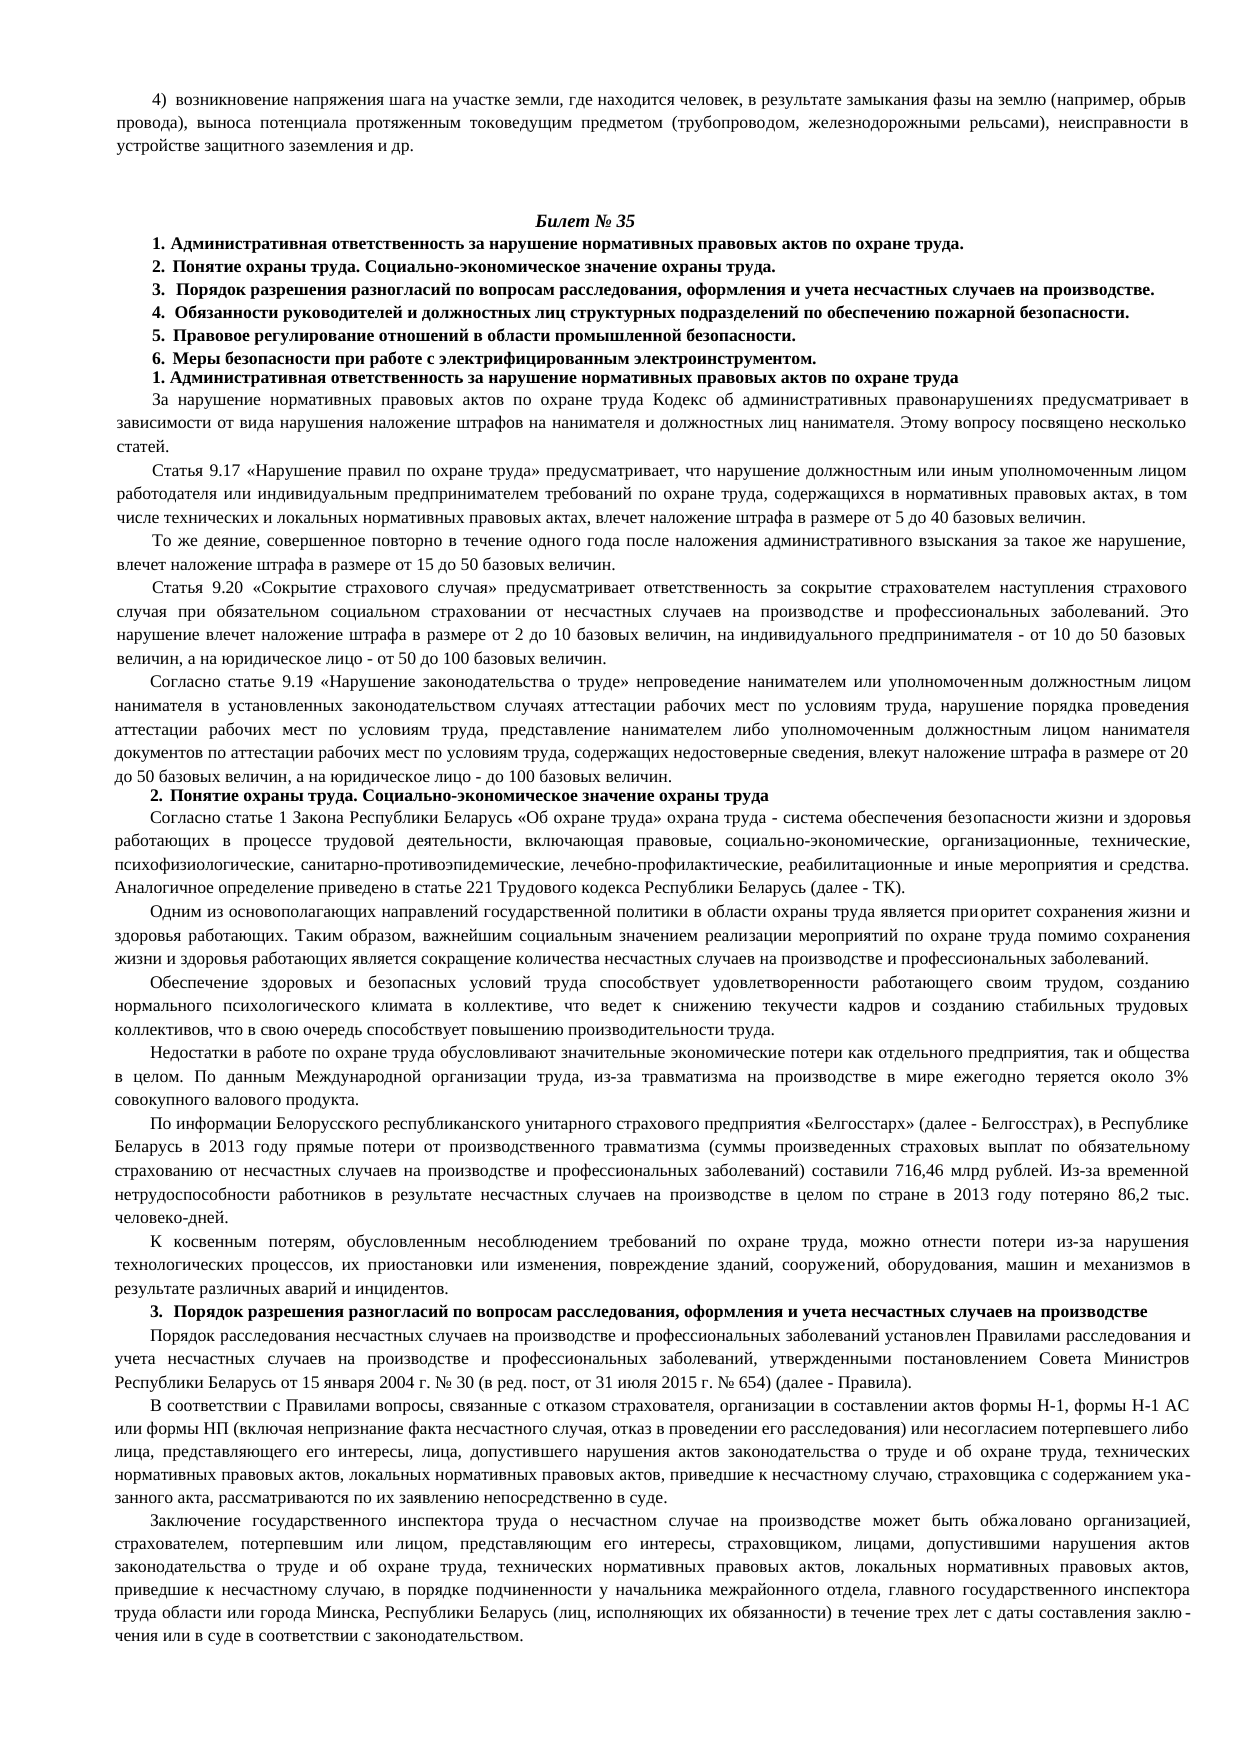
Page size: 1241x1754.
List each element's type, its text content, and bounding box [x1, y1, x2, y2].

text Статья 9.17 «Нарушение правил по охране труда» предусматривает, что нарушение должностным или иным уполномоченным лицом работодателя или индивидуальным предпринимателем требований по охране труда, содержащихся в нормативных правовых актах, в том числе технических и локальных нормативных правовых актах, влечет наложение штрафа в размере от 5 до 40 базовых величин. [116, 457, 1189, 528]
text Заключение государственного инспектора труда о несчастном случае на производстве может быть обжаловано организацией, страхователем, потерпевшим или лицом, представляющим его интересы, страховщиком, лицами, допустившими нарушения актов законодательства о труде и об охране труда, технических нормативных правовых актов, локальных нормативных правовых актов, приведшие к несчастному случаю, в порядке подчиненности у начальника межрайонного отдела, главного государственного инспектора труда области или города Минска, Республики Беларусь (лиц, исполняющих их обязанности) в течение трех лет с даты составления заключения или в суде в соответствии с законодательством. [114, 1508, 1191, 1646]
text Одним из основополагающих направлений государственной политики в области охраны труда является приоритет сохранения жизни и здоровья работающих. Таким образом, важнейшим социальным значением реализации мероприятий по охране труда помимо сохранения жизни и здоровья работающих является сокращение количества несчастных случаев на производстве и профессиональных заболеваний. [114, 899, 1191, 969]
text Порядок расследования несчастных случаев на производстве и профессиональных заболеваний установлен Правилами расследования и учета несчастных случаев на производстве и профессиональных заболеваний, утвержденными постановлением Совета Министров Республики Беларусь от 15 января 2004 г. № 30 (в ред. пост, от 31 июля 2015 г. № 654) (далее - Правила). [114, 1322, 1191, 1393]
text В соответствии с Правилами вопросы, связанные с отказом страхователя, организации в составлении актов формы Н-1, формы Н-1 АС или формы НП (включая непризнание факта несчастного случая, отказ в проведении его расследования) или несогласием потерпевшего либо лица, представляющего его интересы, лица, допустившего нарушения актов законодательства о труде и об охране труда, технических нормативных правовых актов, локальных нормативных правовых актов, приведшие к несчастному случаю, страховщика с содержанием указанного акта, рассматриваются по их заявлению непосредственно в суде. [114, 1393, 1191, 1508]
text Статья 9.20 «Сокрытие страхового случая» предусматривает ответственность за сокрытие страхователем наступления страхового случая при обязательном социальном страховании от несчастных случаев на производстве и профессиональных заболеваний. Это нарушение влечет наложение штрафа в размере от 2 до 10 базовых величин, на индивидуального предпринимателя - от 10 до 50 базовых величин, а на юридическое лицо - от 50 до 100 базовых величин. [116, 575, 1189, 669]
list Порядок разрешения разногласий по вопросам расследования, оформления и учета несчастных случаев на производстве. [116, 277, 1189, 300]
text 1. Административная ответственность за нарушение нормативных правовых актов по охране труда [116, 369, 1193, 387]
text За нарушение нормативных правовых актов по охране труда Кодекс об административных правонарушениях предусматривает в зависимости от вида нарушения наложение штрафов на нанимателя и должностных лиц нанимателя. Этому вопросу посвящено несколько статей. [116, 387, 1189, 457]
text К косвенным потерям, обусловленным несоблюдением требований по охране труда, можно отнести потери из-за нарушения технологических процессов, их приостановки или изменения, повреждение зданий, сооружений, оборудования, машин и механизмов в результате различных аварий и инцидентов. [114, 1228, 1191, 1299]
text По информации Белорусского республиканского унитарного страхового предприятия «Белгосстарх» (далее - Белгосстрах), в Республике Беларусь в 2013 году прямые потери от производственного травматизма (суммы произведенных страховых выплат по обязательному страхованию от несчастных случаев на производстве и профессиональных заболеваний) составили 716,46 млрд рублей. Из-за временной нетрудоспособности работников в результате несчастных случаев на производстве в целом по стране в 2013 году потеряно 86,2 тыс. человеко-дней. [114, 1111, 1191, 1228]
list Порядок разрешения разногласий по вопросам расследования, оформления и учета несчастных случаев на производстве [114, 1299, 1191, 1322]
text Согласно статье 1 Закона Республики Беларусь «Об охране труда» охрана труда - система обеспечения безопасности жизни и здоровья работающих в процессе трудовой деятельности, включающая правовые, социально-экономические, организационные, технические, психофизиологические, санитарно-противоэпидемические, лечебно-профилактические, реабилитационные и иные мероприятия и средства. Аналогичное определение приведено в статье 221 Трудового кодекса Республики Беларусь (далее - ТК). [114, 804, 1191, 899]
list Обязанности руководителей и должностных лиц структурных подразделений по обеспечению пожарной безопасности. [116, 300, 1189, 323]
list Правовое регулирование отношений в области промышленной безопасности. [116, 323, 1193, 346]
list Понятие охраны труда. Социально-экономическое значение охраны труда [114, 787, 1193, 804]
text Обеспечение здоровых и безопасных условий труда способствует удовлетворенности работающего своим трудом, созданию нормального психологического климата в коллективе, что ведет к снижению текучести кадров и созданию стабильных трудовых коллективов, что в свою очередь способствует повышению производительности труда. [114, 969, 1191, 1040]
text То же деяние, совершенное повторно в течение одного года после наложения административного взыскания за такое же нарушение, влечет наложение штрафа в размере от 15 до 50 базовых величин. [116, 528, 1189, 575]
text Билет № 35 [535, 212, 1193, 231]
list Меры безопасности при работе с электрифицированным электроинструментом. [116, 346, 1193, 369]
list Административная ответственность за нарушение нормативных правовых актов по охране труда. [116, 231, 1193, 254]
list возникновение напряжения шага на участке земли, где находится человек, в результате замыкания фазы на землю (например, обрыв провода), выноса потенциала протяженным токоведущим предметом (трубопроводом, железнодорожными рельсами), неисправности в устройстве защитного заземления и др. [116, 87, 1189, 156]
text Недостатки в работе по охране труда обусловливают значительные экономические потери как отдельного предприятия, так и общества в целом. По данным Международной организации труда, из-за травматизма на производстве в мире ежегодно теряется около 3% совокупного валового продукта. [114, 1040, 1191, 1111]
text Согласно статье 9.19 «Нарушение законодательства о труде» непроведение нанимателем или уполномоченным должностным лицом нанимателя в установленных законодательством случаях аттестации рабочих мест по условиям труда, нарушение порядка проведения аттестации рабочих мест по условиям труда, представление нанимателем либо уполномоченным должностным лицом нанимателя документов по аттестации рабочих мест по условиям труда, содержащих недостоверные сведения, влекут наложение штрафа в размере от 20 до 50 базовых величин, а на юридическое лицо - до 100 базовых величин. [114, 669, 1191, 787]
list Понятие охраны труда. Социально-экономическое значение охраны труда. [116, 254, 1193, 277]
